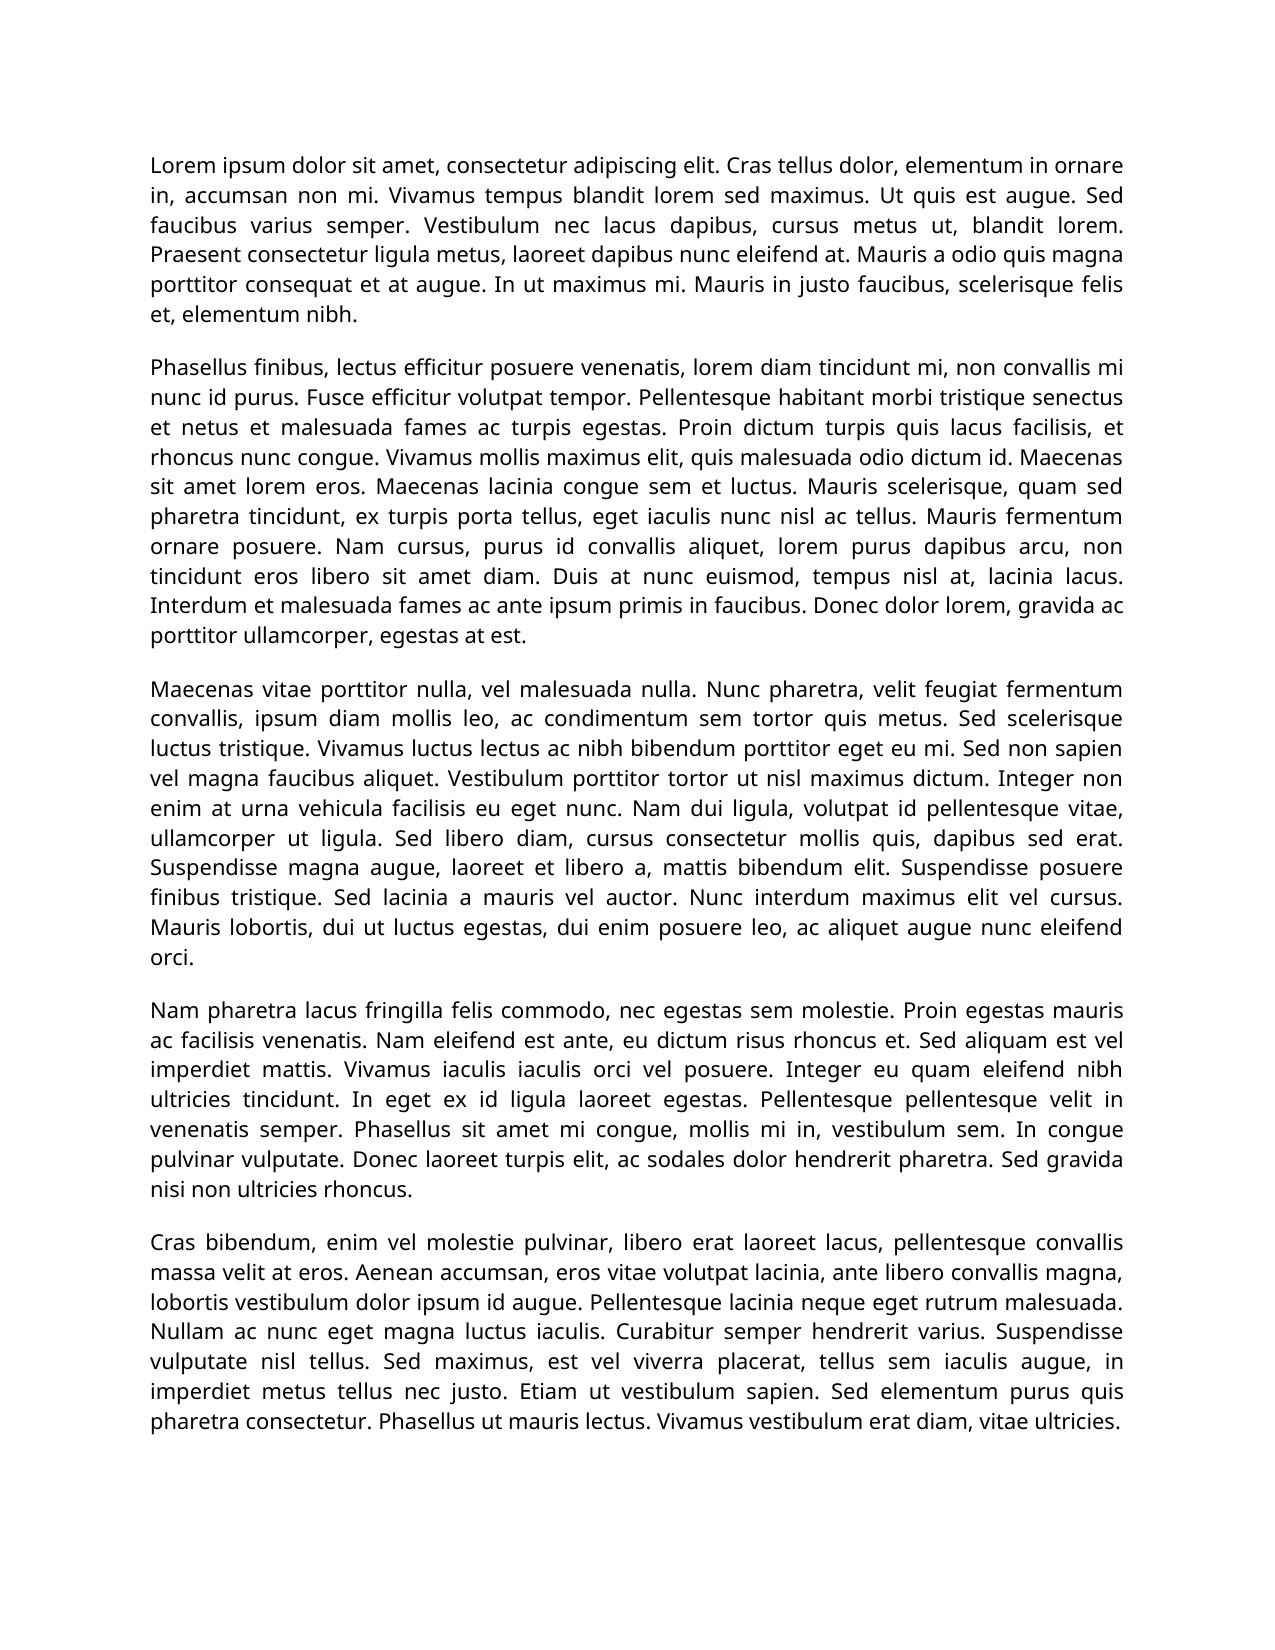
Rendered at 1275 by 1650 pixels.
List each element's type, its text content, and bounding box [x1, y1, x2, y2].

text Nam pharetra lacus fringilla felis commodo, nec egestas sem molestie. Proin egestas mauris ac facilisis venenatis. Nam eleifend est ante, eu dictum risus rhoncus et. Sed aliquam est vel imperdiet mattis. Vivamus iaculis iaculis orci vel posuere. Integer eu quam eleifend nibh ultricies tincidunt. In eget ex id ligula laoreet egestas. Pellentesque pellentesque velit in venenatis semper. Phasellus sit amet mi congue, mollis mi in, vestibulum sem. In congue pulvinar vulputate. Donec laoreet turpis elit, ac sodales dolor hendrerit pharetra. Sed gravida nisi non ultricies rhoncus. [150, 995, 1125, 1203]
text Maecenas vitae porttitor nulla, vel malesuada nulla. Nunc pharetra, velit feugiat fermentum convallis, ipsum diam mollis leo, ac condimentum sem tortor quis metus. Sed scelerisque luctus tristique. Vivamus luctus lectus ac nibh bibendum porttitor eget eu mi. Sed non sapien vel magna faucibus aliquet. Vestibulum porttitor tortor ut nisl maximus dictum. Integer non enim at urna vehicula facilisis eu eget nunc. Nam dui ligula, volutpat id pellentesque vitae, ullamcorper ut ligula. Sed libero diam, cursus consectetur mollis quis, dapibus sed erat. Suspendisse magna augue, laoreet et libero a, mattis bibendum elit. Suspendisse posuere finibus tristique. Sed lacinia a mauris vel auctor. Nunc interdum maximus elit vel cursus. Mauris lobortis, dui ut luctus egestas, dui enim posuere leo, ac aliquet augue nunc eleifend orci. [150, 673, 1125, 971]
text Lorem ipsum dolor sit amet, consectetur adipiscing elit. Cras tellus dolor, elementum in ornare in, accumsan non mi. Vivamus tempus blandit lorem sed maximus. Ut quis est augue. Sed faucibus varius semper. Vestibulum nec lacus dapibus, cursus metus ut, blandit lorem. Praesent consectetur ligula metus, laoreet dapibus nunc eleifend at. Mauris a odio quis magna porttitor consequat et at augue. In ut maximus mi. Mauris in justo faucibus, scelerisque felis et, elementum nibh. [150, 150, 1125, 329]
text Cras bibendum, enim vel molestie pulvinar, libero erat laoreet lacus, pellentesque convallis massa velit at eros. Aenean accumsan, eros vitae volutpat lacinia, ante libero convallis magna, lobortis vestibulum dolor ipsum id augue. Pellentesque lacinia neque eget rutrum malesuada. Nullam ac nunc eget magna luctus iaculis. Curabitur semper hendrerit varius. Suspendisse vulputate nisl tellus. Sed maximus, est vel viverra placerat, tellus sem iaculis augue, in imperdiet metus tellus nec justo. Etiam ut vestibulum sapien. Sed elementum purus quis pharetra consectetur. Phasellus ut mauris lectus. Vivamus vestibulum erat diam, vitae ultricies. [150, 1227, 1125, 1435]
text Phasellus finibus, lectus efficitur posuere venenatis, lorem diam tincidunt mi, non convallis mi nunc id purus. Fusce efficitur volutpat tempor. Pellentesque habitant morbi tristique senectus et netus et malesuada fames ac turpis egestas. Proin dictum turpis quis lacus facilisis, et rhoncus nunc congue. Vivamus mollis maximus elit, quis malesuada odio dictum id. Maecenas sit amet lorem eros. Maecenas lacinia congue sem et luctus. Mauris scelerisque, quam sed pharetra tincidunt, ex turpis porta tellus, eget iaculis nunc nisl ac tellus. Mauris fermentum ornare posuere. Nam cursus, purus id convallis aliquet, lorem purus dapibus arcu, non tincidunt eros libero sit amet diam. Duis at nunc euismod, tempus nisl at, lacinia lacus. Interdum et malesuada fames ac ante ipsum primis in faucibus. Donec dolor lorem, gravida ac porttitor ullamcorper, egestas at est. [150, 352, 1125, 650]
